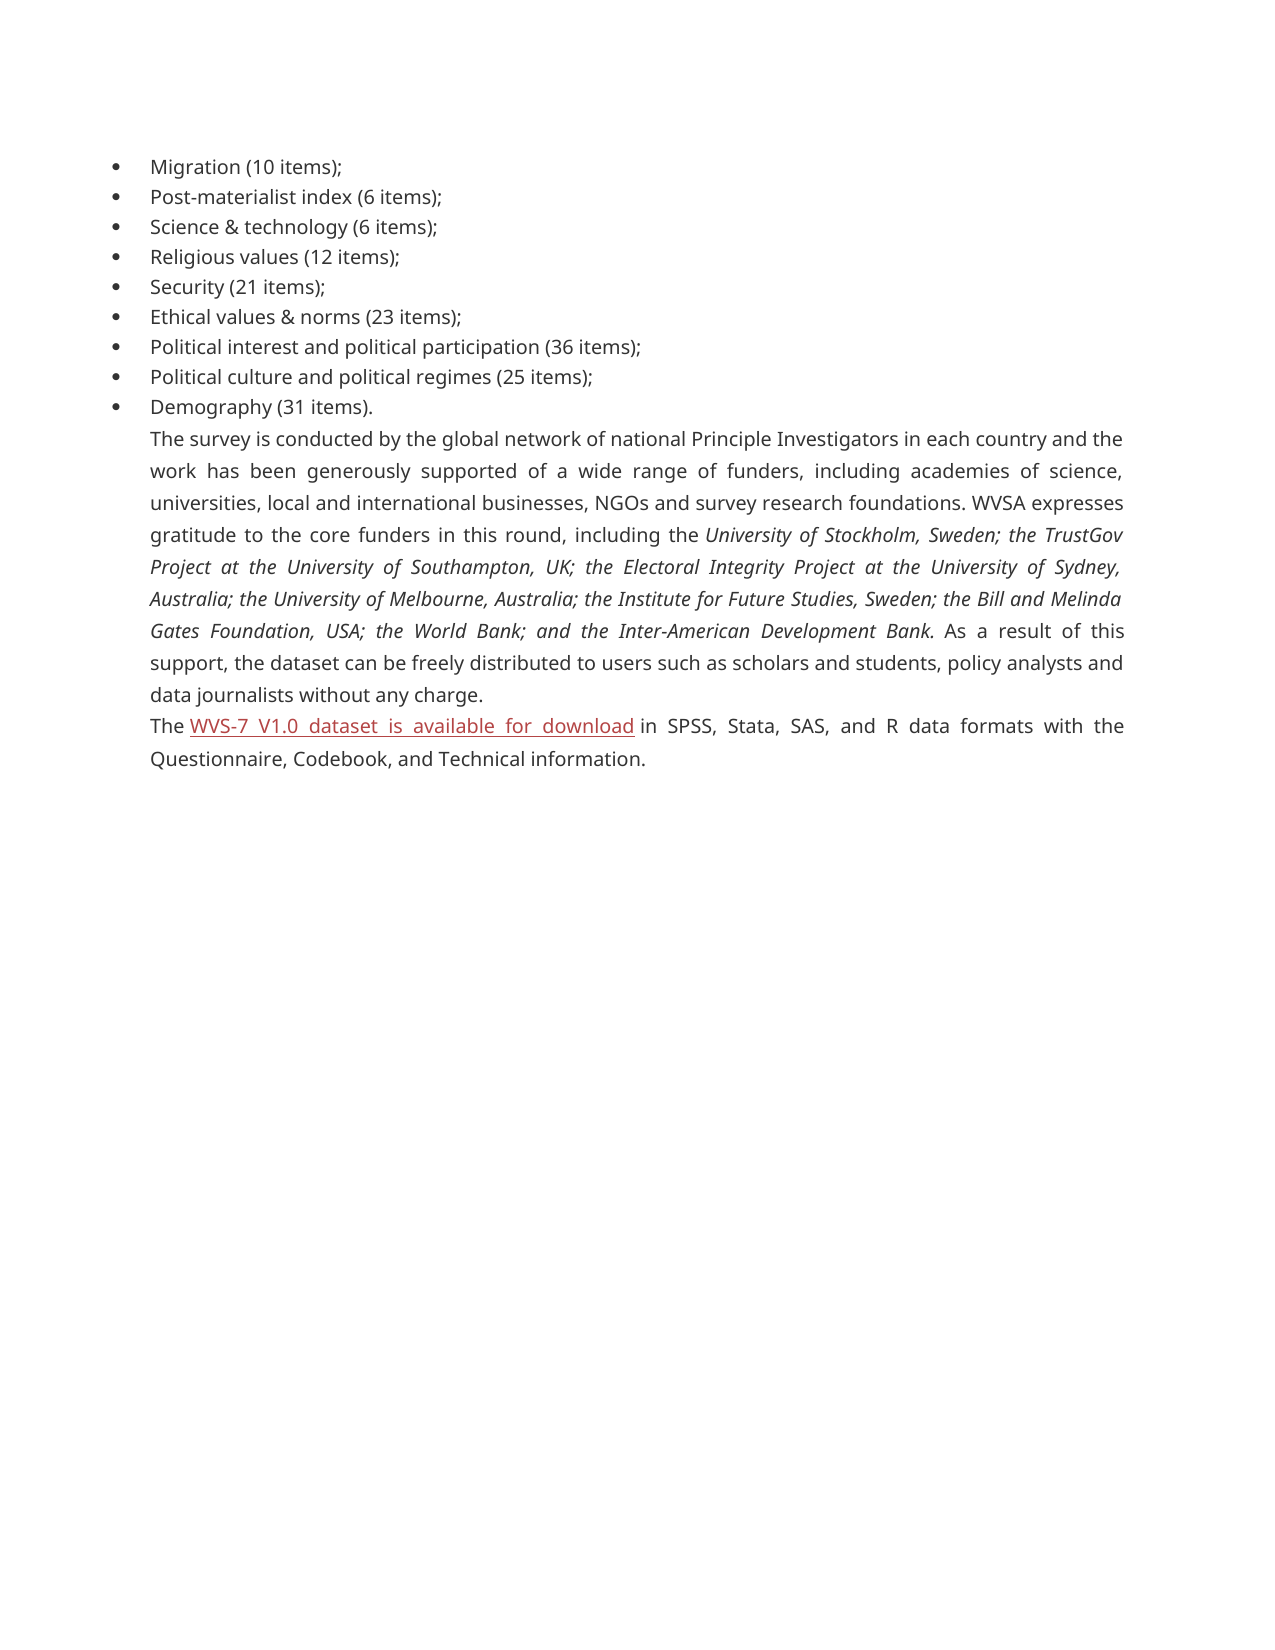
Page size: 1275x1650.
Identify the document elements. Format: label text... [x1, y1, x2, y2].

text The survey is conducted by the global network of national Principle Investigators in each country and the work has been generously supported of a wide range of funders, including academies of science, universities, local and international businesses, NGOs and survey research foundations. WVSA expresses gratitude to the core funders in this round, including the University of Stockholm, Sweden; the TrustGov Project at the University of Southampton, UK; the Electoral Integrity Project at the University of Sydney, Australia; the University of Melbourne, Australia; the Institute for Future Studies, Sweden; the Bill and Melinda Gates Foundation, USA; the World Bank; and the Inter-American Development Bank. As a result of this support, the dataset can be freely distributed to users such as scholars and students, policy analysts and data journalists without any charge. [150, 420, 1125, 708]
list Political interest and political participation (36 items); [112, 330, 1125, 360]
list Post-materialist index (6 items); [112, 180, 1125, 210]
list Ethical values & norms (23 items); [112, 300, 1125, 330]
list Science & technology (6 items); [112, 210, 1125, 240]
list Migration (10 items); [112, 150, 1125, 180]
text The WVS-7 V1.0 dataset is available for download in SPSS, Stata, SAS, and R data formats with the Questionnaire, Codebook, and Technical information. [150, 708, 1125, 772]
list Security (21 items); [112, 270, 1125, 300]
list Demography (31 items). [112, 390, 1125, 420]
list Political culture and political regimes (25 items); [112, 360, 1125, 390]
list Religious values (12 items); [112, 240, 1125, 270]
